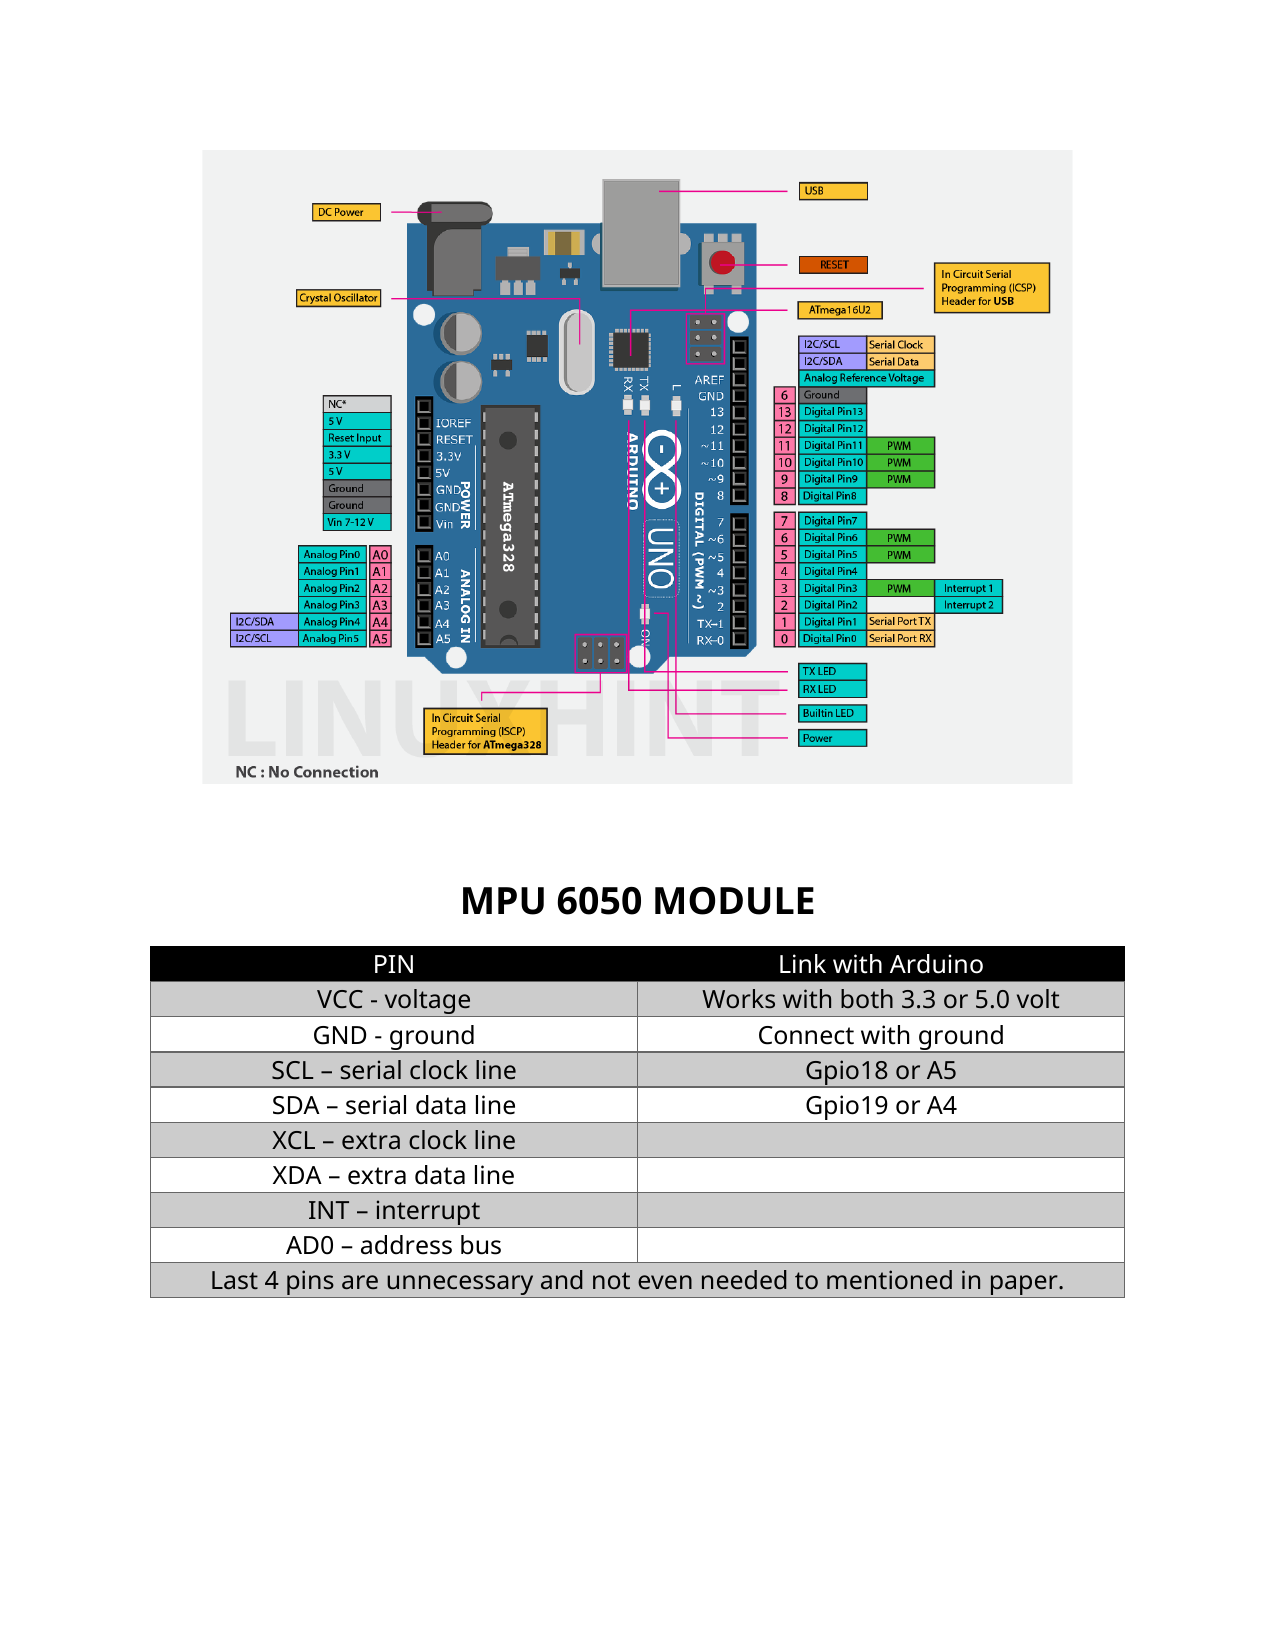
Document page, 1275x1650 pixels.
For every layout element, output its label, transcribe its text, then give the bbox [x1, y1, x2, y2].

table_cell XDA – extra data line [151, 1158, 637, 1192]
table_cell INT – interrupt [151, 1193, 637, 1227]
table_cell Gpio18 or A5 [638, 1053, 1124, 1086]
table_cell [638, 1123, 1124, 1157]
table_cell Last 4 pins are unnecessary and not even needed to mentioned in paper. [151, 1263, 1124, 1297]
table_cell AD0 – address bus [151, 1228, 637, 1262]
table_header PIN [151, 947, 637, 981]
picture [202, 150, 1073, 784]
table_cell [638, 1193, 1124, 1227]
table_cell SCL – serial clock line [151, 1053, 637, 1086]
table_cell XCL – extra clock line [151, 1123, 637, 1157]
text MPU 6050 MODULE [150, 874, 1125, 925]
table_cell SDA – serial data line [151, 1088, 637, 1122]
table_cell [638, 1158, 1124, 1192]
table_header Link with Arduino [638, 947, 1124, 981]
table_cell VCC - voltage [151, 982, 637, 1016]
table_cell GND - ground [151, 1017, 637, 1051]
table_cell [638, 1228, 1124, 1262]
table_cell Connect with ground [638, 1017, 1124, 1051]
table_cell Gpio19 or A4 [638, 1088, 1124, 1122]
table_cell Works with both 3.3 or 5.0 volt [638, 982, 1124, 1016]
